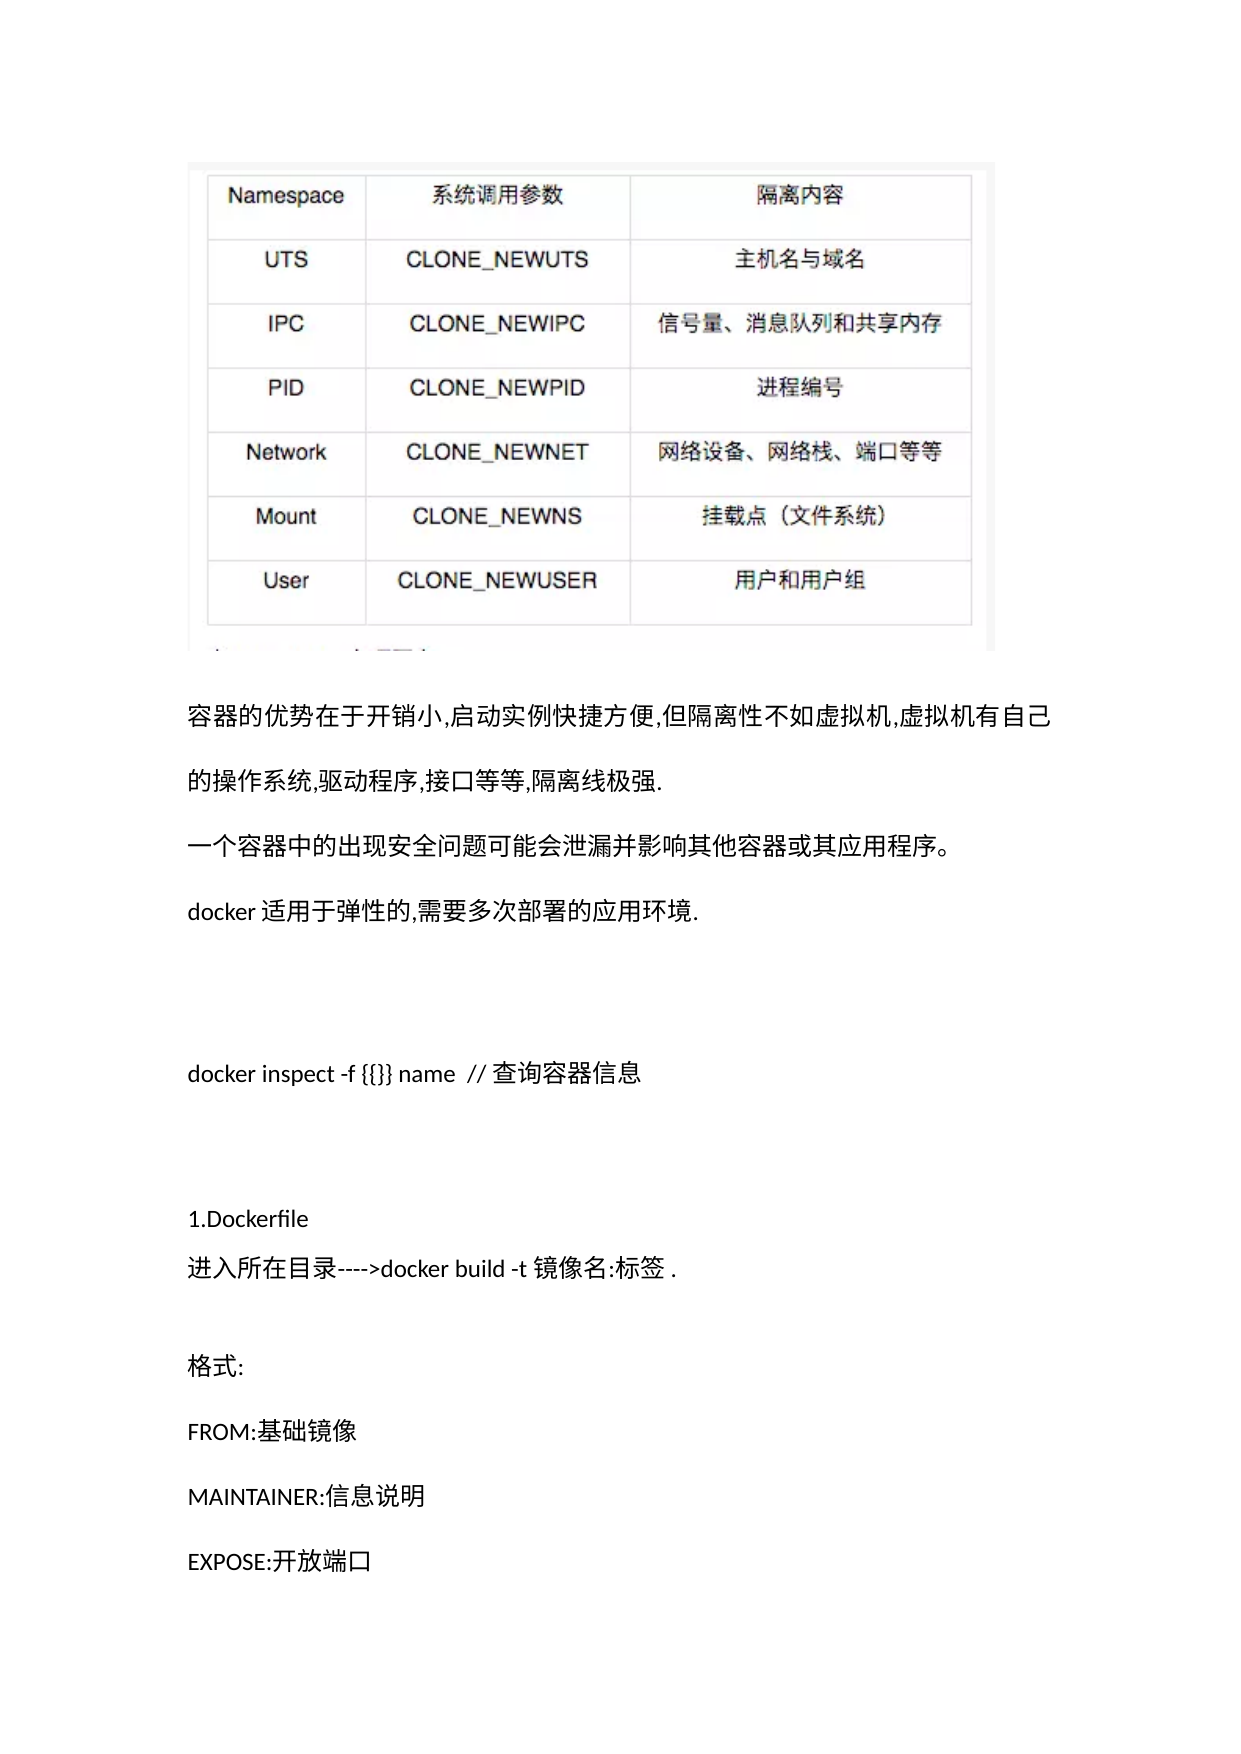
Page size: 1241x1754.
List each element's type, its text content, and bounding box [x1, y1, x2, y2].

text 一个容器中的出现安全问题可能会泄漏并影响其他容器或其应用程序。 [187, 812, 1053, 877]
text docker inspect -f {{}} name // 查询容器信息 [187, 1039, 1053, 1104]
list MAINTAINER:信息说明 [187, 1462, 1053, 1527]
list EXPOSE:开放端口 [187, 1527, 1053, 1592]
list 格式: [187, 1332, 1053, 1397]
text 容器的优势在于开销小,启动实例快捷方便,但隔离性不如虚拟机,虚拟机有自己的操作系统,驱动程序,接口等等,隔离线极强. [187, 682, 1053, 812]
list FROM:基础镜像 [187, 1397, 1053, 1462]
list 进入所在目录---->docker build -t 镜像名:标签 . [187, 1234, 1053, 1299]
picture [187, 162, 996, 651]
text docker适用于弹性的,需要多次部署的应用环境. [187, 877, 1053, 942]
list Dockerfile [187, 1202, 1053, 1234]
